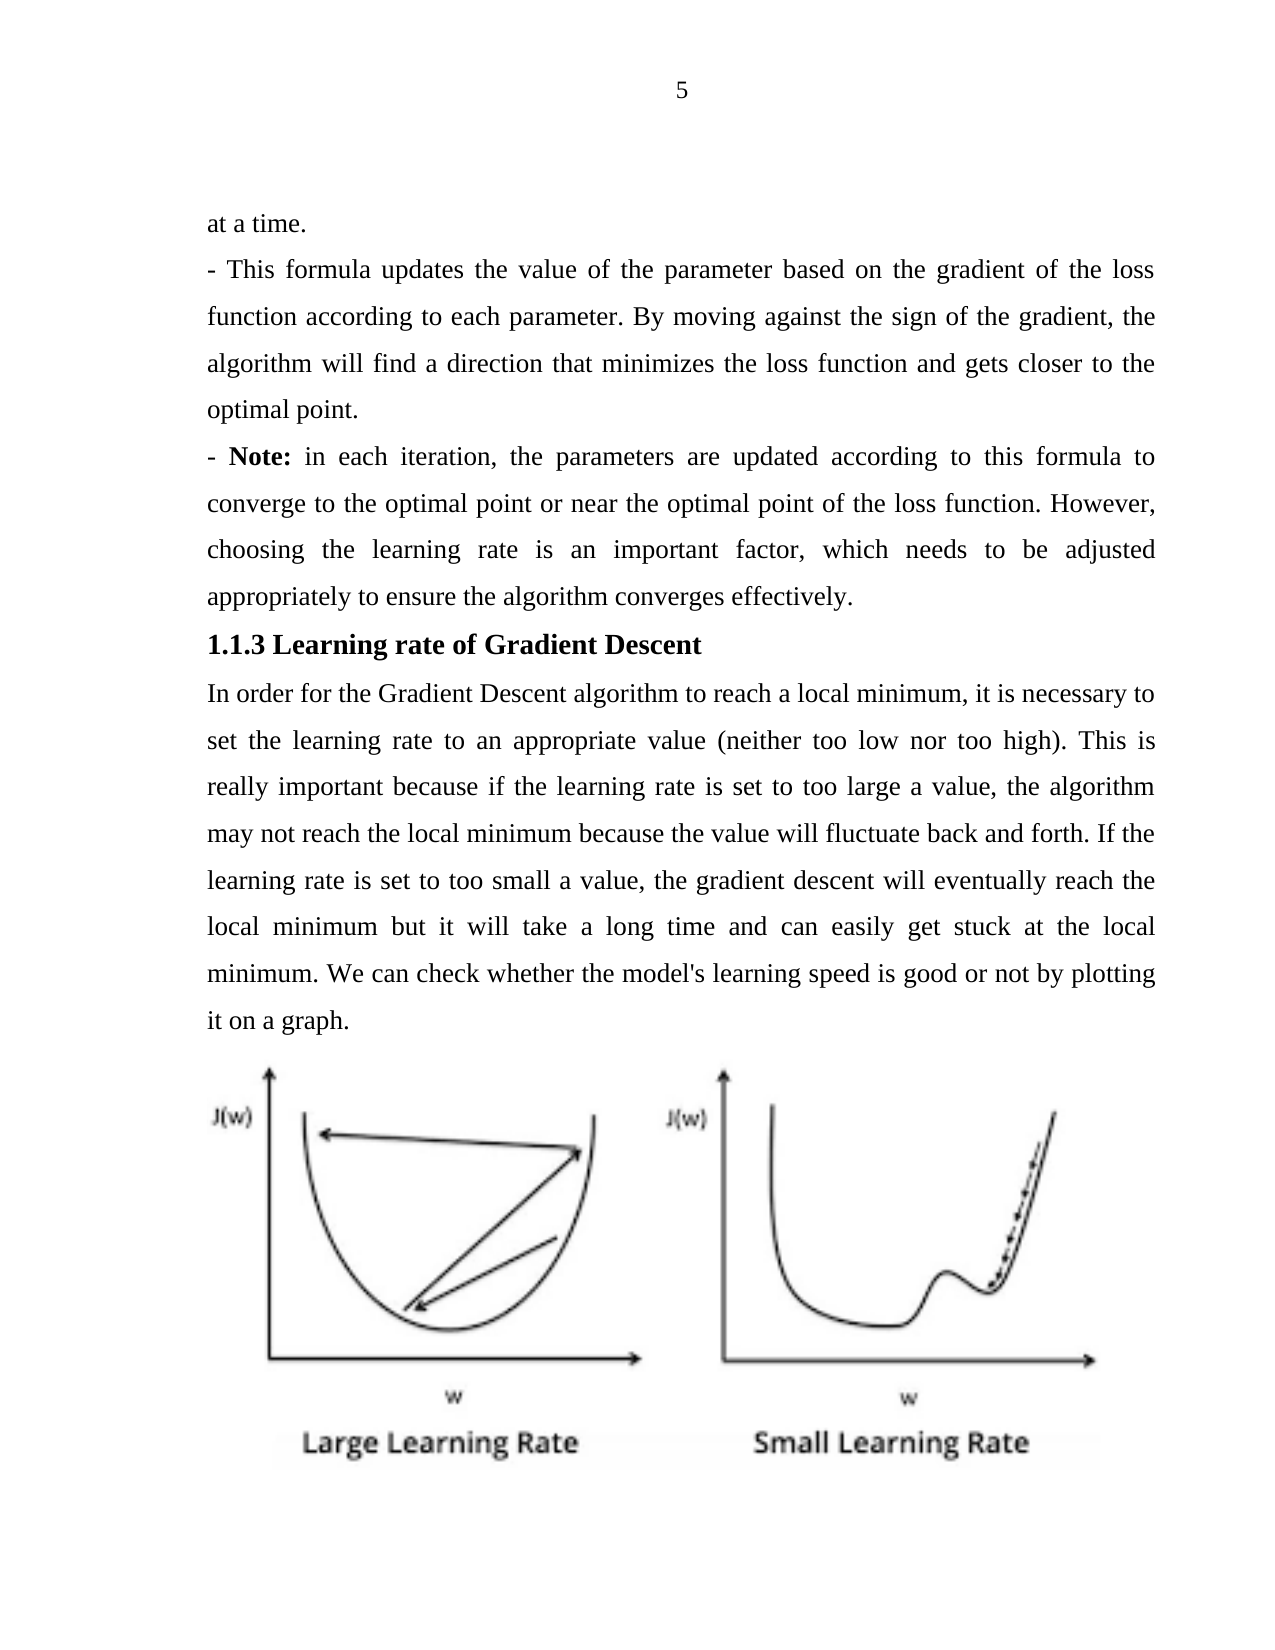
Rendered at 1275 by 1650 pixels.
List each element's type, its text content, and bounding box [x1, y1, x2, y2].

list - Note: in each iteration, the parameters are updated according to this formula to converge to the optimal point or near the optimal point of the loss function. However, choosing the learning rate is an important factor, which needs to be adjusted appropriately to ensure the algorithm converges effectively. [207, 440, 1157, 611]
list 1.1.3 Learning rate of Gradient Descent [207, 627, 1157, 660]
list In order for the Gradient Descent algorithm to reach a local minimum, it is necessary to set the learning rate to an appropriate value (neither too low nor too high). This is really important because if the learning rate is set to too large a value, the algorithm may not reach the local minimum because the value will fluctuate back and forth. If the learning rate is set to too small a value, the gradient descent will eventually reach the local minimum but it will take a long time and can easily get stuck at the local minimum. We can check whether the model's learning speed is good or not by plotting it on a graph. [207, 677, 1157, 1035]
list . : slope, represents the fastest increasing direction and magnitude of the function at a time. [207, 207, 1157, 238]
list - This formula updates the value of the parameter based on the gradient of the loss function according to each parameter. By moving against the sign of the gradient, the algorithm will find a direction that minimizes the loss function and gets closer to the optimal point. [207, 253, 1157, 424]
picture [206, 1050, 1101, 1470]
